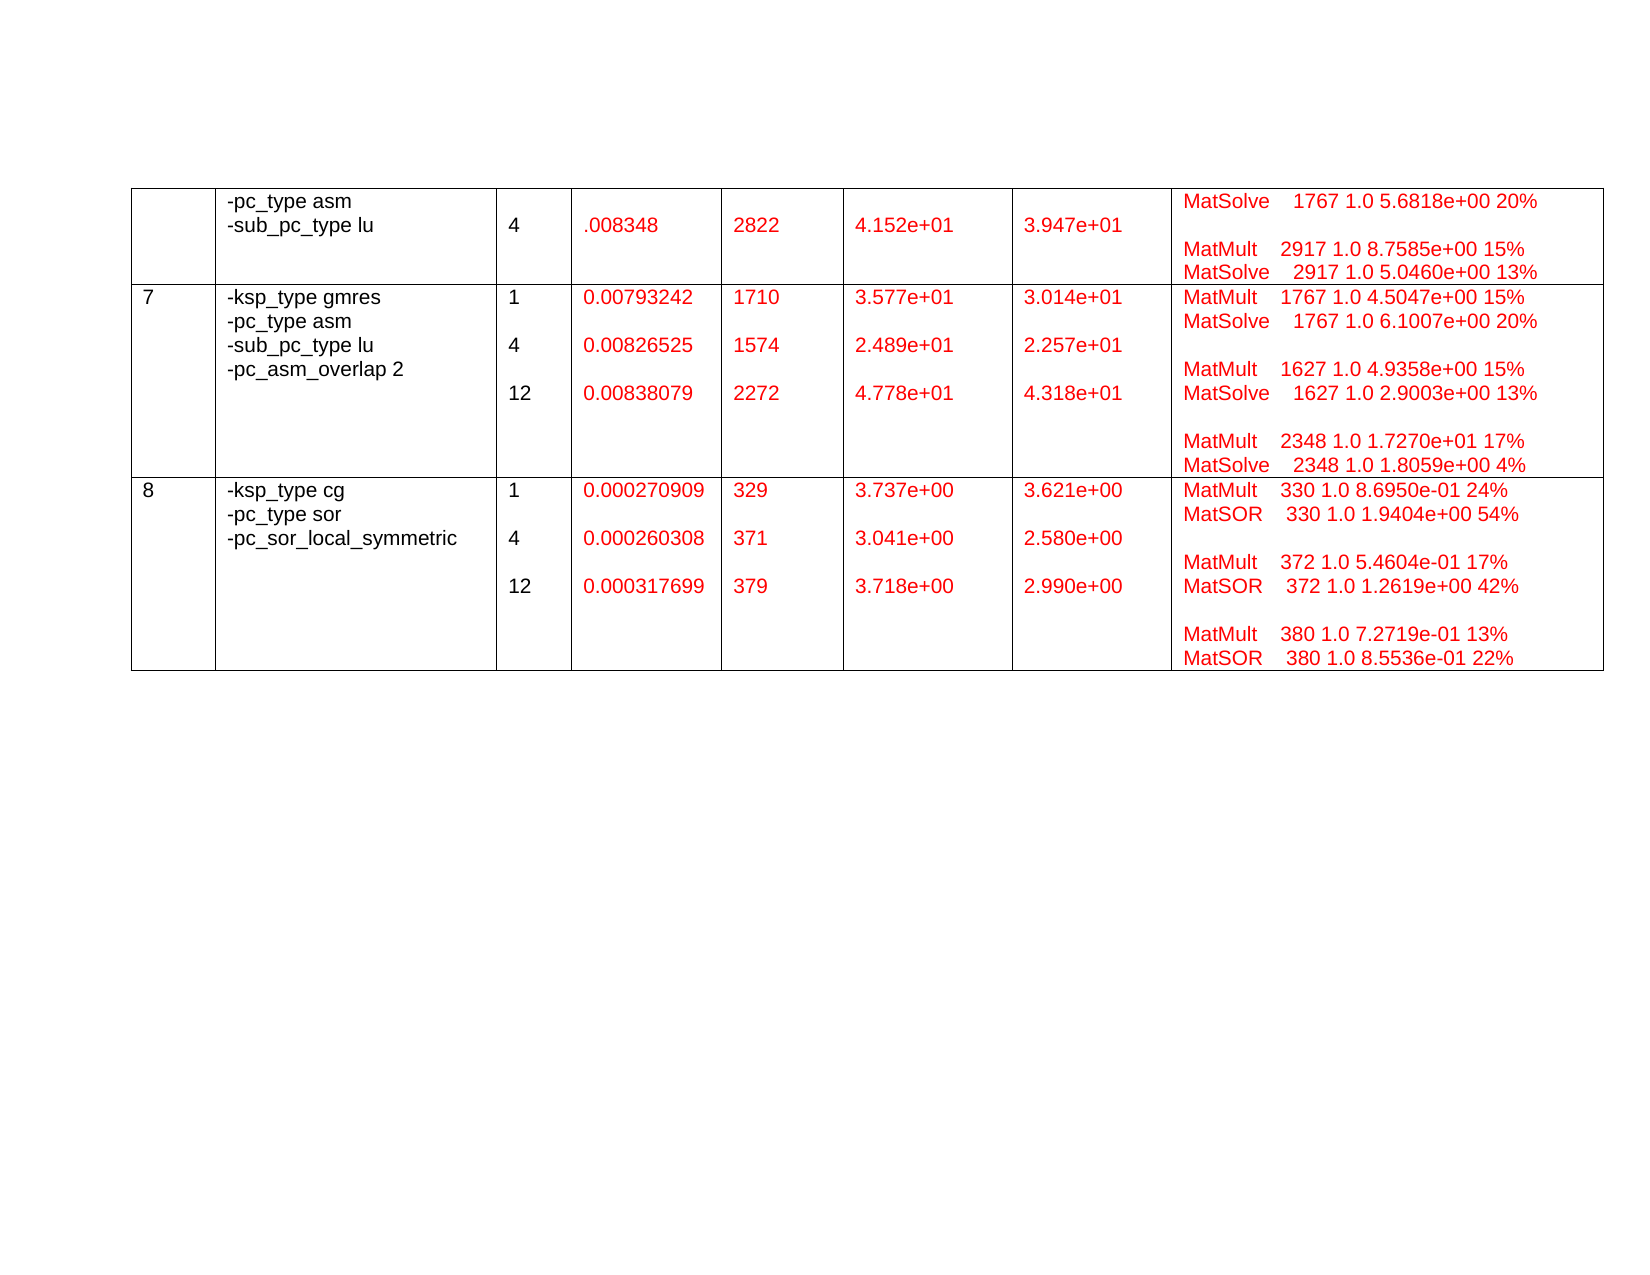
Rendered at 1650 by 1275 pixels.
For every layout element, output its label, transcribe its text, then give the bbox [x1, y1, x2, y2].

table_cell -ksp_type cg -pc_type sor -pc_sor_local_symmetric [216, 478, 496, 670]
table_cell 2.789e+01 3.947e+01 [1013, 189, 1171, 284]
table_cell MatMult 1767 1.0 4.5047e+00 15% MatSolve 1767 1.0 6.1007e+00 20% MatMult 1627 1.0 4.9358e+00 15% MatSolve 1627 1.0 2.9003e+00 13% MatMult 2348 1.0 1.7270e+01 17% MatSolve 2348 1.0 1.8059e+00 4% [1172, 285, 1603, 477]
table_cell 3.027e+01 4.152e+01 [844, 189, 1012, 284]
table_cell 1710 2822 [722, 189, 843, 284]
table_cell 0.00793242 .008348 [572, 189, 721, 284]
table_cell 1 4 [497, 189, 571, 284]
table_cell 3.577e+01 2.489e+01 4.778e+01 [844, 285, 1012, 477]
table_cell 6 [132, 189, 215, 284]
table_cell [1172, 189, 1603, 284]
table_cell 8 [132, 478, 215, 670]
table_cell 1 4 12 [497, 285, 571, 477]
table_cell MatMult 330 1.0 8.6950e-01 24% MatSOR 330 1.0 1.9404e+00 54% MatMult 372 1.0 5.4604e-01 17% MatSOR 372 1.0 1.2619e+00 42% MatMult 380 1.0 7.2719e-01 13% MatSOR 380 1.0 8.5536e-01 22% [1172, 478, 1603, 670]
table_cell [216, 189, 496, 284]
table_cell 3.014e+01 2.257e+01 4.318e+01 [1013, 285, 1171, 477]
table_cell 3.621e+00 2.580e+00 2.990e+00 [1013, 478, 1171, 670]
table_cell -ksp_type gmres -pc_type asm -sub_pc_type lu -pc_asm_overlap 2 [216, 285, 496, 477]
table_cell 1710 1574 2272 [722, 285, 843, 477]
table_cell 3.737e+00 3.041e+00 3.718e+00 [844, 478, 1012, 670]
table_cell 1 4 12 [497, 478, 571, 670]
table_cell 7 [132, 285, 215, 477]
table_cell 329 371 379 [722, 478, 843, 670]
table_cell 0.000270909 0.000260308 0.000317699 [572, 478, 721, 670]
table_cell 0.00793242 0.00826525 0.00838079 [572, 285, 721, 477]
